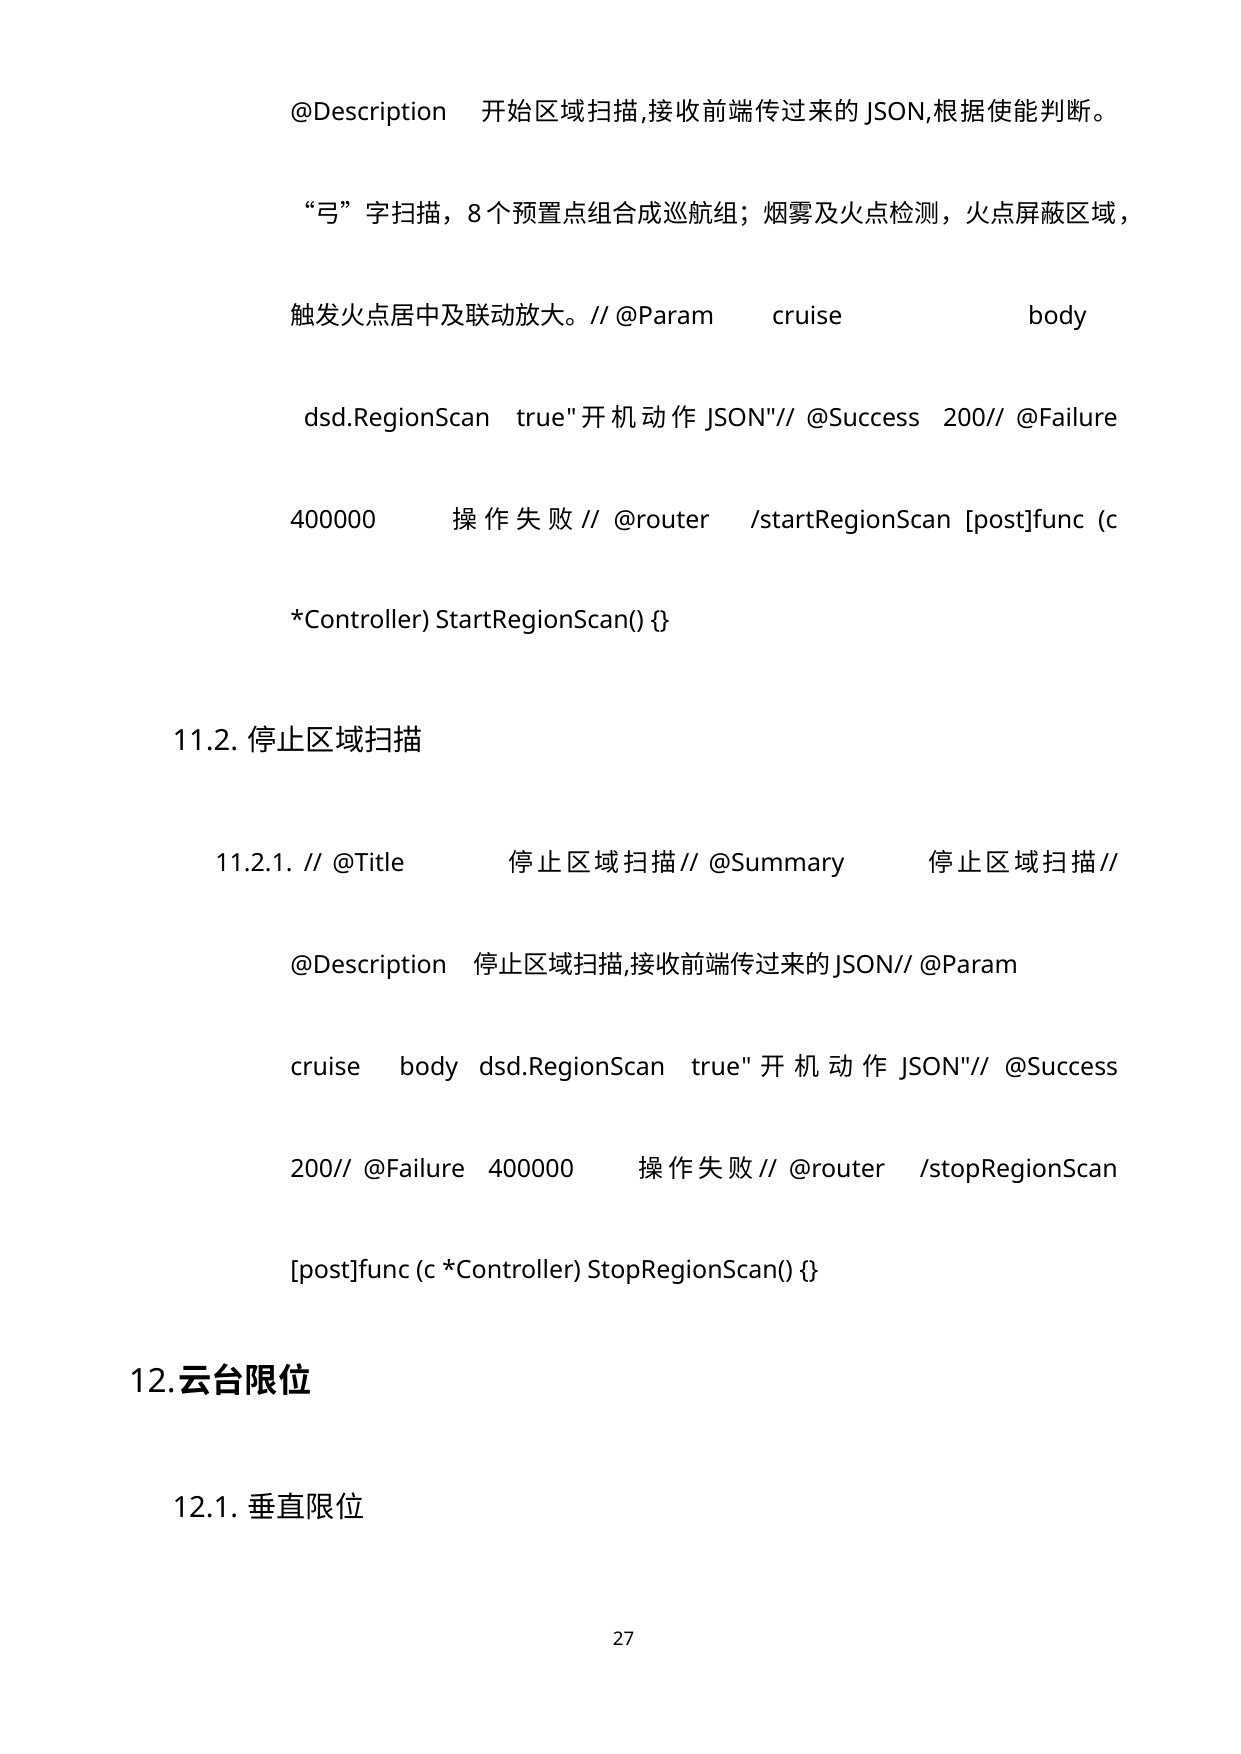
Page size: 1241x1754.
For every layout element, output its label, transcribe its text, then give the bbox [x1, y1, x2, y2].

subtitle // @Title 停止区域扫描 [215, 827, 1118, 1302]
subtitle 云台限位 [128, 1344, 1118, 1412]
subtitle 垂直限位 [172, 1470, 1118, 1538]
subtitle 停止区域扫描 [172, 704, 1118, 772]
subtitle // @Title 开始区域扫描 [215, 76, 1118, 653]
